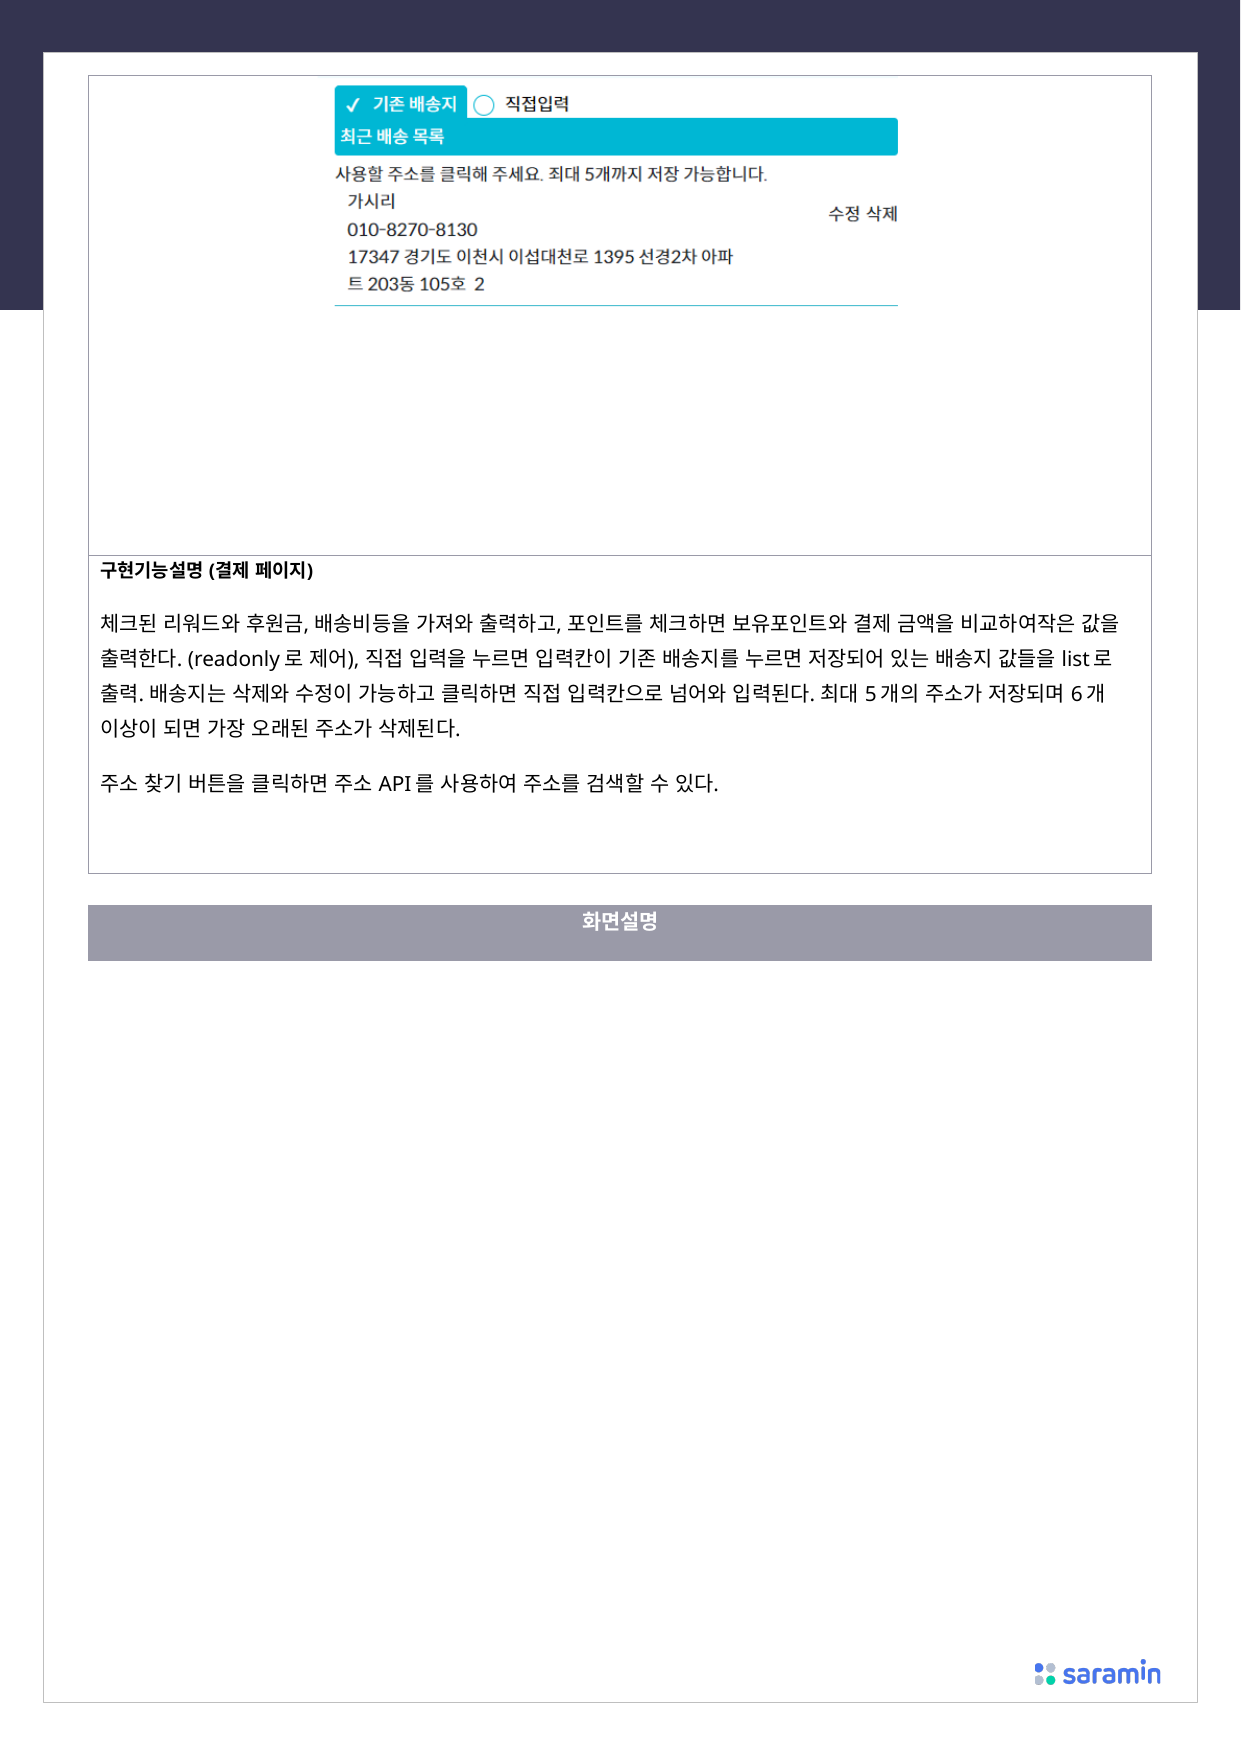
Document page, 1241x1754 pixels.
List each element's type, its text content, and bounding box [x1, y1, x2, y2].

picture [1035, 1659, 1161, 1685]
picture [317, 76, 923, 531]
table_cell [89, 76, 1151, 554]
table_header 화면설명 [89, 906, 1151, 960]
table_cell 구현기능설명 (결제 페이지) 체크된 리워드와 후원금, 배송비등을 가져와 출력하고, 포인트를 체크하면 보유포인트와 결제 금액을 비교하여작은 값을 출력한다. (readonly로 제어), 직접 입력을 누르면 입력칸이 기존 배송지를 누르면 저장되어 있는 배송지 값들을 list로 출력. 배송지는 삭제와 수정이 가능하고 클릭하면 직접 입력칸으로 넘어와 입력된다. 최대 5개의 주소가 저장되며 6개 이상이 되면 가장 오래된 주소가 삭제된다. 주소 찾기 버튼을 클릭하면 주소 API를 사용하여 주소를 검색할 수 있다. [89, 556, 1151, 873]
